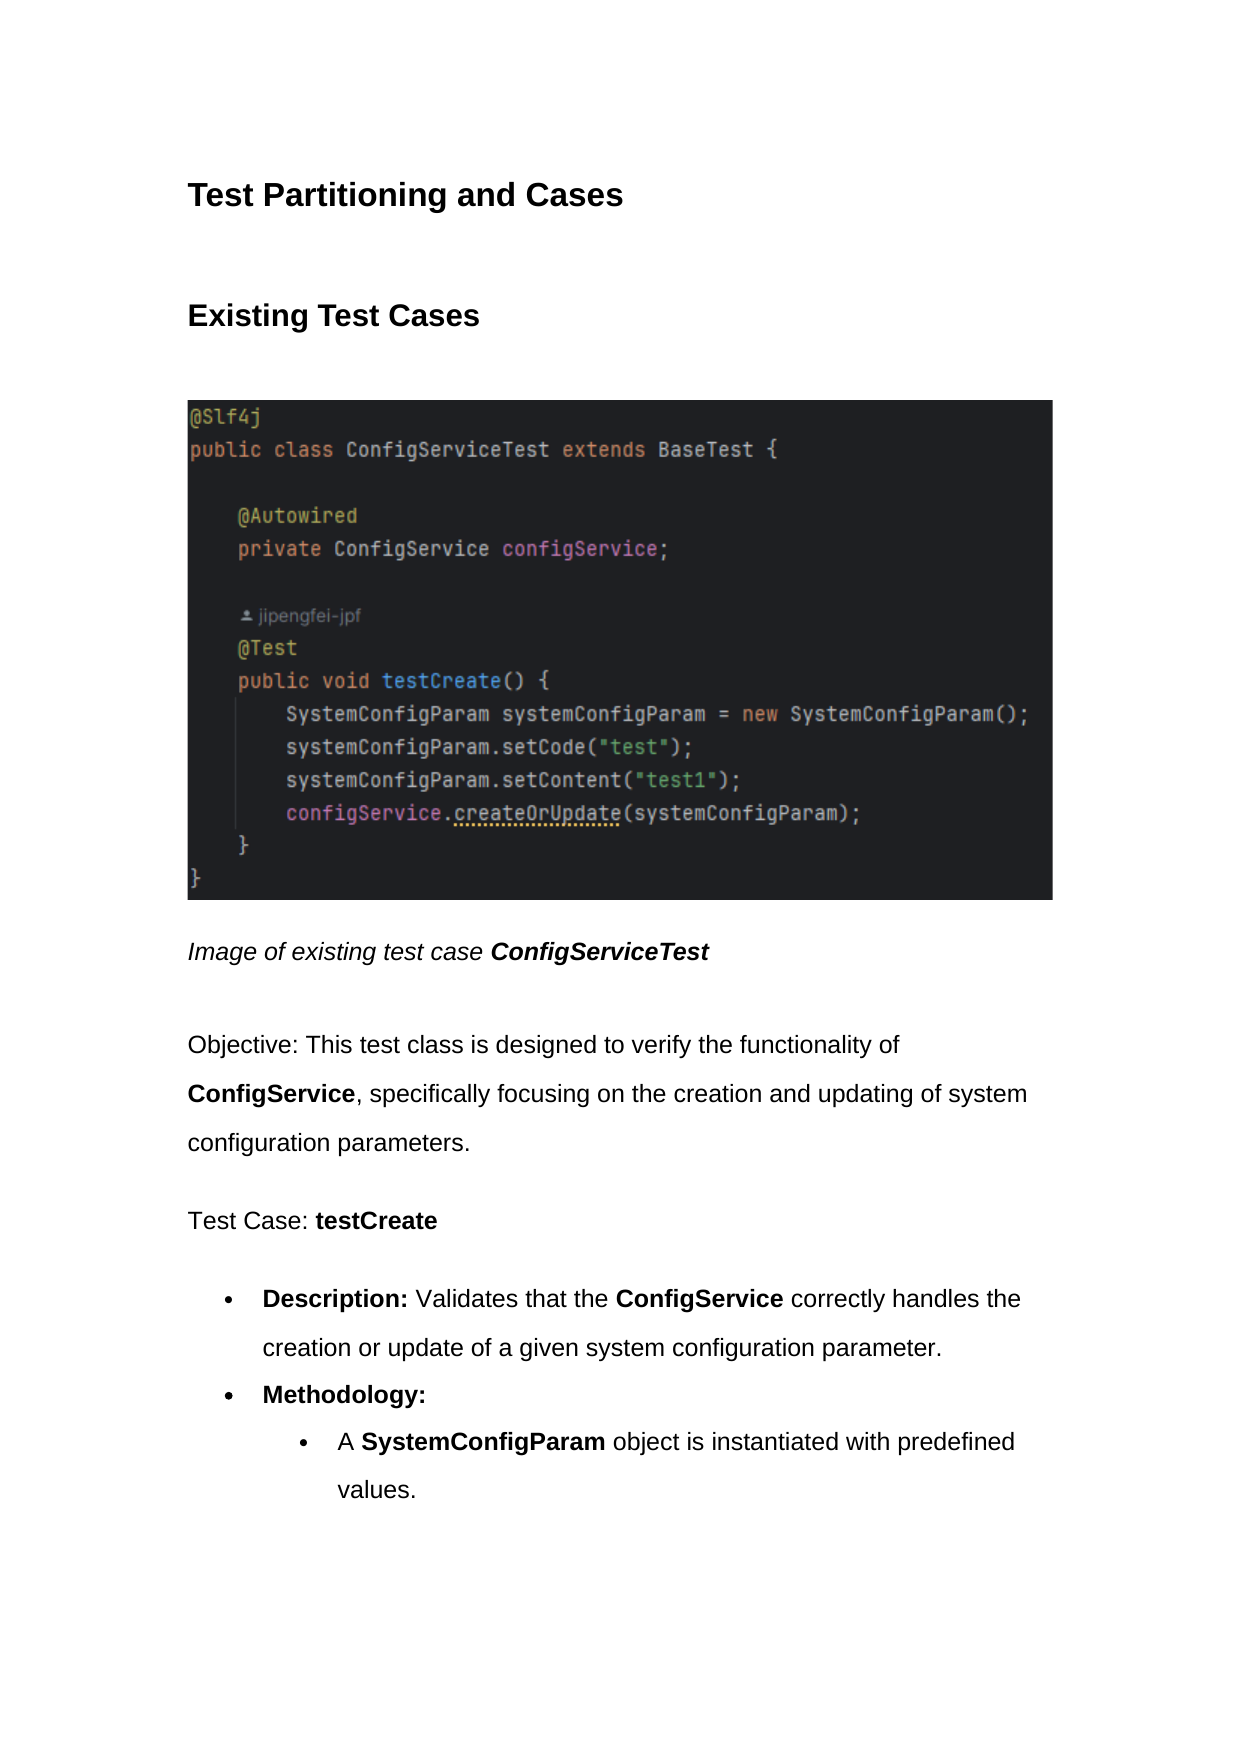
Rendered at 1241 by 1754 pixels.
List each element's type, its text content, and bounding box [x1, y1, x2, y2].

subtitle Existing Test Cases [187, 282, 1053, 347]
subtitle Test Partitioning and Cases [187, 162, 1053, 227]
list Description: Validates that the ConfigService correctly handles the creation or update of a given system configuration parameter. [225, 1282, 1053, 1363]
list A SystemConfigParam object is instantiated with predefined values. [300, 1425, 1053, 1506]
text Objective: This test class is designed to verify the functionality of ConfigService, specifically focusing on the creation and updating of system configuration parameters. [187, 1028, 1053, 1158]
text Image of existing test case ConfigServiceTest [187, 935, 1053, 967]
list Methodology: [225, 1378, 1053, 1410]
picture [187, 400, 1053, 900]
text Test Case: testCreate [187, 1204, 1053, 1237]
